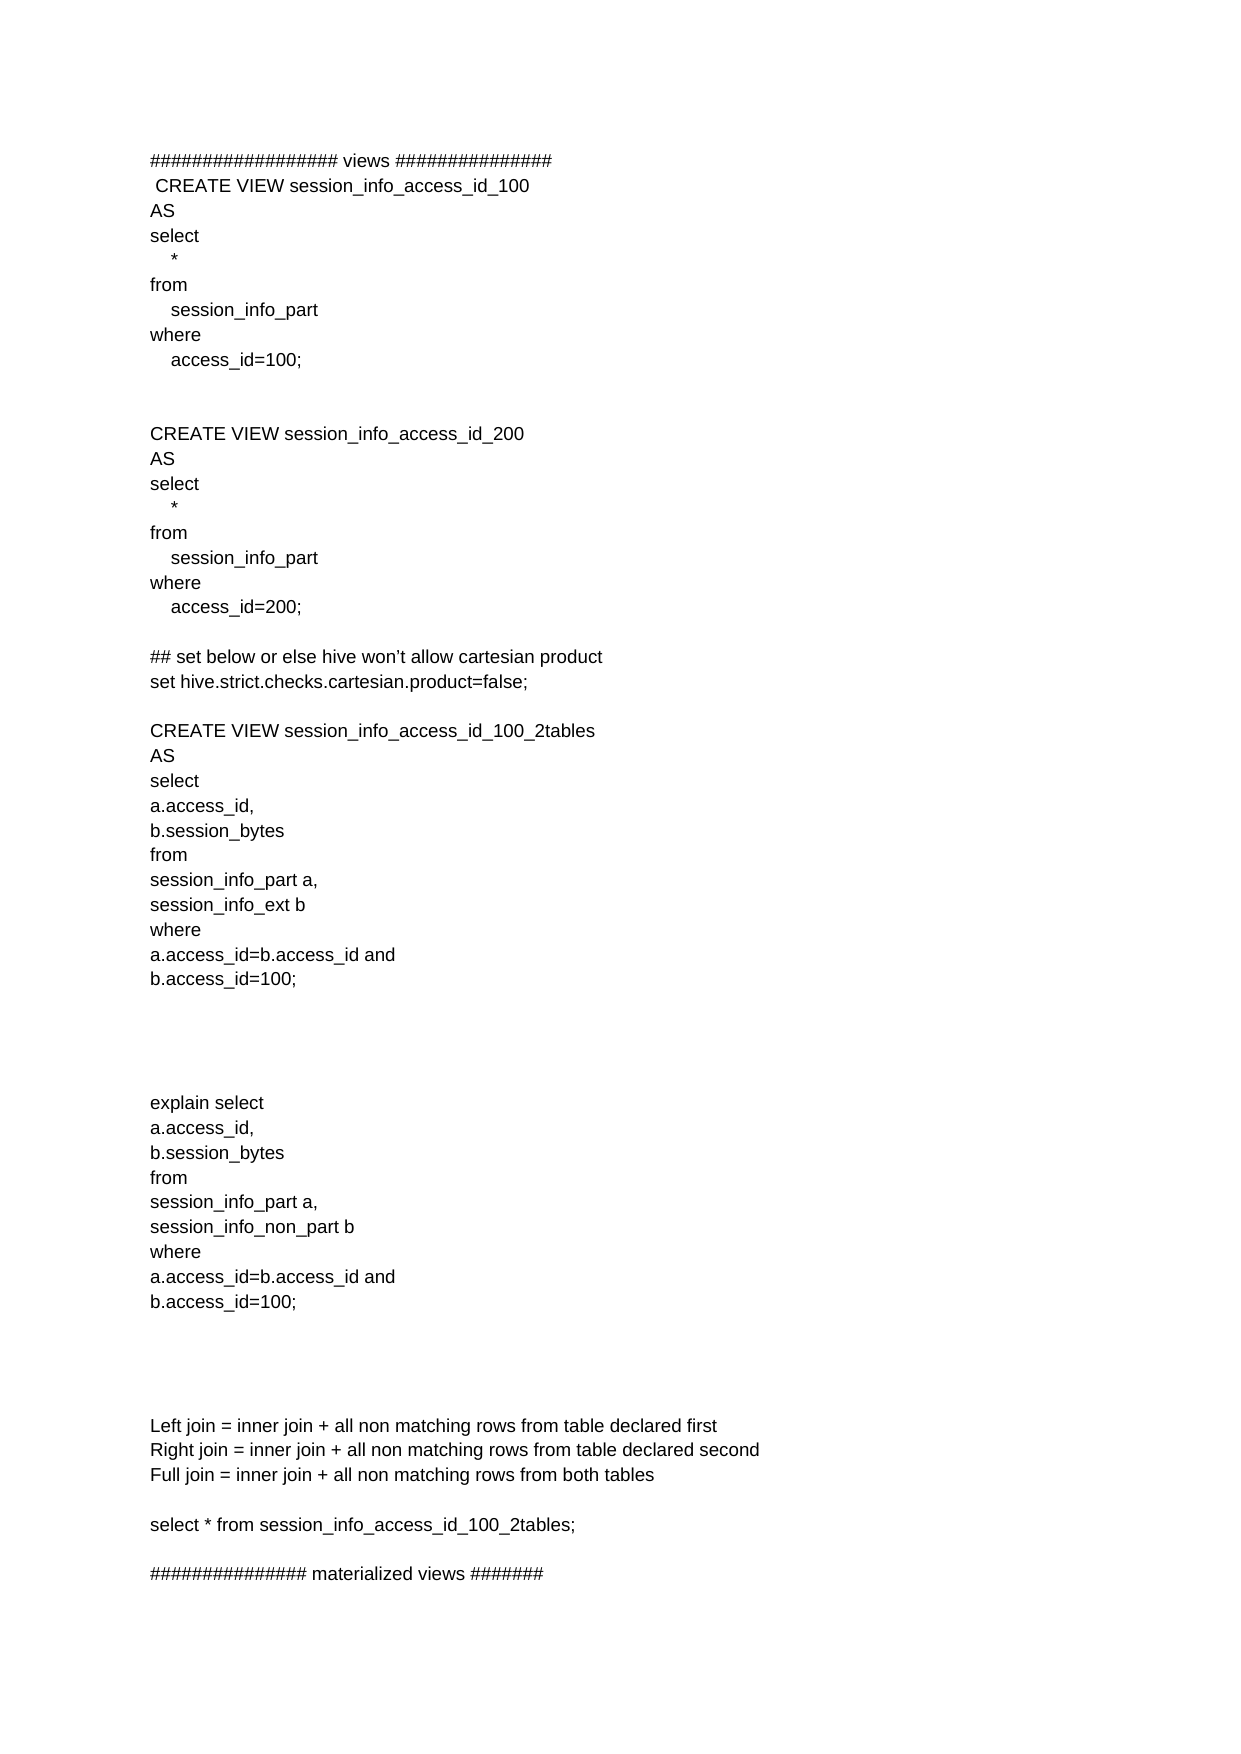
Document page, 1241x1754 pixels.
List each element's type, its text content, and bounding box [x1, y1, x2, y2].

text * [150, 497, 1090, 519]
text access_id=100; [150, 348, 1090, 370]
text session_info_part [150, 547, 1090, 568]
text session_info_part [150, 299, 1090, 320]
text from [150, 274, 1090, 296]
text where [150, 1241, 1090, 1262]
text select * from session_info_access_id_100_2tables; [150, 1513, 1090, 1535]
text a.access_id, [150, 1117, 1090, 1138]
text where [150, 323, 1090, 345]
text Right join = inner join + all non matching rows from table declared second [150, 1439, 1090, 1461]
text explain select [150, 1092, 1090, 1114]
text b.access_id=100; [150, 1290, 1090, 1312]
text AS [150, 199, 1090, 221]
text CREATE VIEW session_info_access_id_200 [150, 423, 1090, 444]
text a.access_id, [150, 794, 1090, 816]
text Left join = inner join + all non matching rows from table declared first [150, 1414, 1090, 1436]
text select [150, 224, 1090, 246]
text Full join = inner join + all non matching rows from both tables [150, 1464, 1090, 1486]
text ################## views ############### [150, 150, 1090, 172]
text session_info_non_part b [150, 1216, 1090, 1238]
text a.access_id=b.access_id and [150, 943, 1090, 965]
text a.access_id=b.access_id and [150, 1266, 1090, 1287]
text where [150, 918, 1090, 940]
text from [150, 522, 1090, 543]
text select [150, 472, 1090, 494]
text set hive.strict.checks.cartesian.product=false; [150, 671, 1090, 692]
text b.access_id=100; [150, 968, 1090, 990]
text * [150, 249, 1090, 271]
text from [150, 1166, 1090, 1188]
text ## set below or else hive won’t allow cartesian product [150, 646, 1090, 667]
text from [150, 844, 1090, 866]
text select [150, 770, 1090, 791]
text access_id=200; [150, 596, 1090, 618]
text CREATE VIEW session_info_access_id_100 [150, 175, 1090, 196]
text CREATE VIEW session_info_access_id_100_2tables [150, 720, 1090, 742]
text session_info_ext b [150, 894, 1090, 915]
text b.session_bytes [150, 819, 1090, 841]
text AS [150, 745, 1090, 767]
text b.session_bytes [150, 1142, 1090, 1163]
text session_info_part a, [150, 1191, 1090, 1213]
text where [150, 571, 1090, 593]
text AS [150, 447, 1090, 469]
text ############### materialized views ####### [150, 1563, 1090, 1585]
text session_info_part a, [150, 869, 1090, 891]
